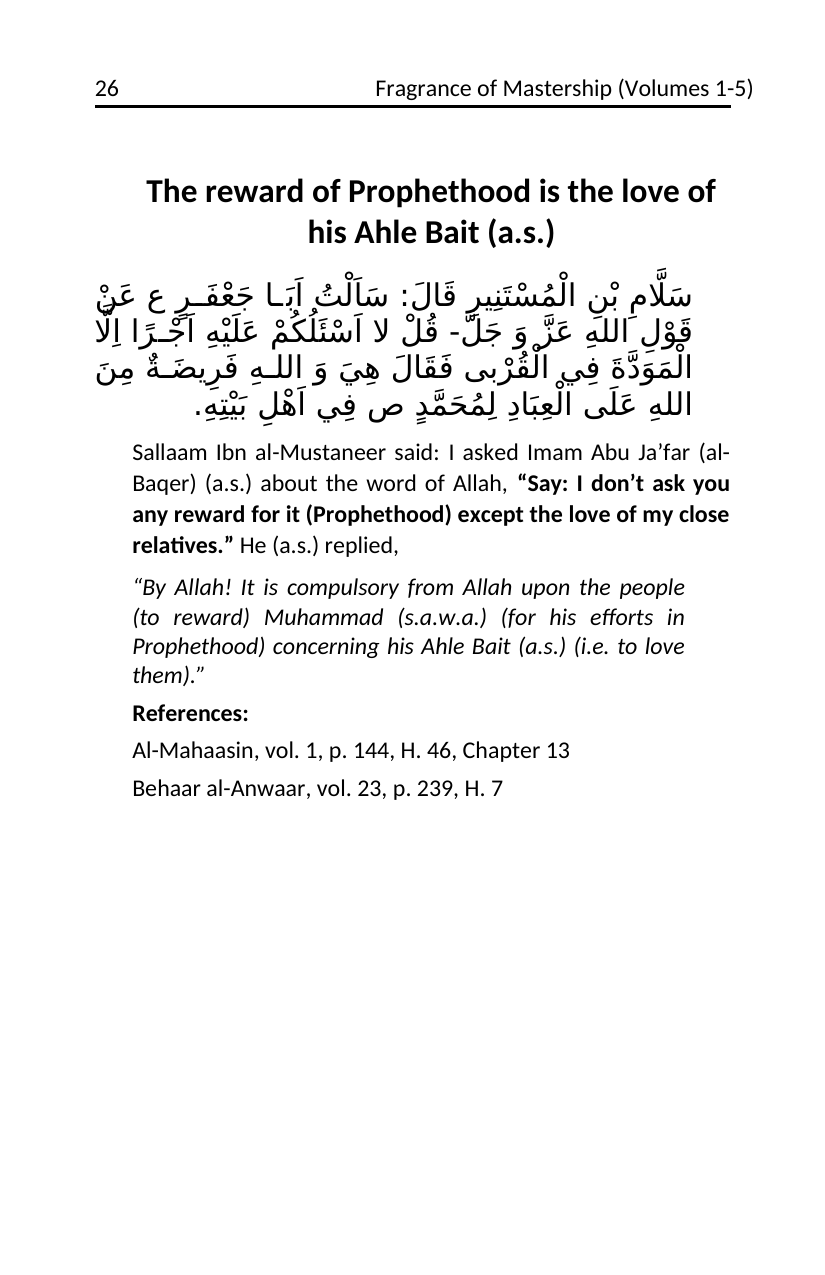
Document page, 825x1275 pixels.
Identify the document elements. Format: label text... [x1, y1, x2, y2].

text “By Allah! It is compulsory from Allah upon the people (to reward) Muhammad (s.a.w.a.) (for his efforts in Prophethood) concerning his Ahle Bait (a.s.) (i.e. to love them).” [132, 572, 686, 689]
text سَلَّامِ بْنِ الْمُسْتَنِيرِ قَالَ: سَاَلْتُ اَبَا جَعْفَرٍ ع عَنْ قَوْلِ اللهِ عَزَّ وَ جَلَّ- قُلْ لا اَسْئَلُكُمْ عَلَيْهِ اَجْرًا اِلَّا الْمَوَدَّةَ فِي الْقُرْبى‏ فَقَالَ هِيَ وَ اللهِ فَرِيضَةٌ مِنَ‏ اللهِ‏ عَلَى‏ الْعِبَادِ لِمُحَمَّدٍ ص‏ فِي‏ اَهْلِ‏ بَيْتِهِ‏. [94, 277, 693, 422]
text Al-Mahaasin, vol. 1, p. 144, H. 46, Chapter 13 [132, 735, 731, 765]
text Sallaam Ibn al-Mustaneer said: I asked Imam Abu Ja’far (al-Baqer) (a.s.) about the word of Allah, “Say: I don’t ask you any reward for it (Prophethood) except the love of my close relatives.” He (a.s.) replied, [132, 435, 731, 560]
subtitle The reward of Prophethood is the love of his Ahle Bait (a.s.) [132, 171, 731, 252]
subtitle References: [132, 698, 731, 727]
text Behaar al-Anwaar, vol. 23, p. 239, H. 7 [132, 773, 731, 802]
